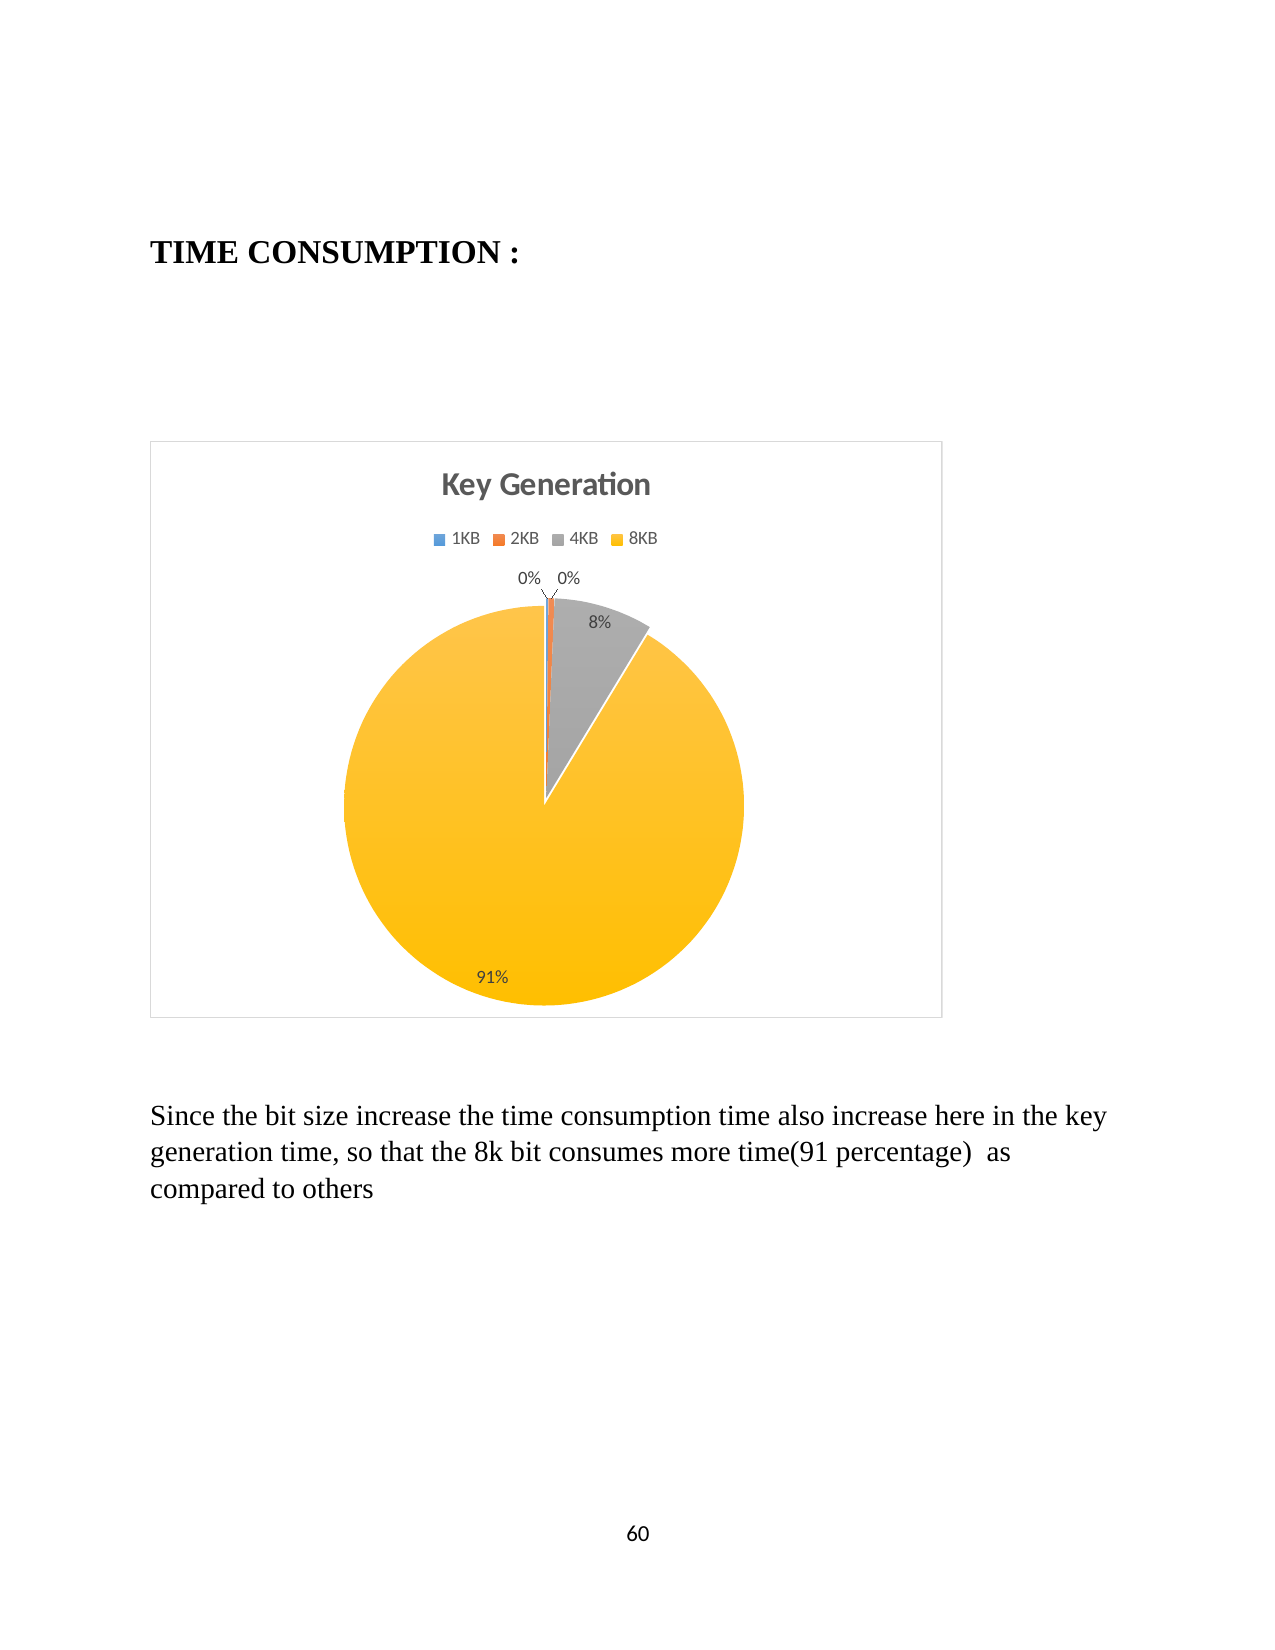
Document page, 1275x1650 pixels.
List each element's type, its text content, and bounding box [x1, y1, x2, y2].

text Since the bit size increase the time consumption time also increase here in the key generation time, so that the 8k bit consumes more time(91 percentage) as compared to others [150, 1098, 1127, 1204]
text TIME CONSUMPTION : [150, 232, 1125, 271]
